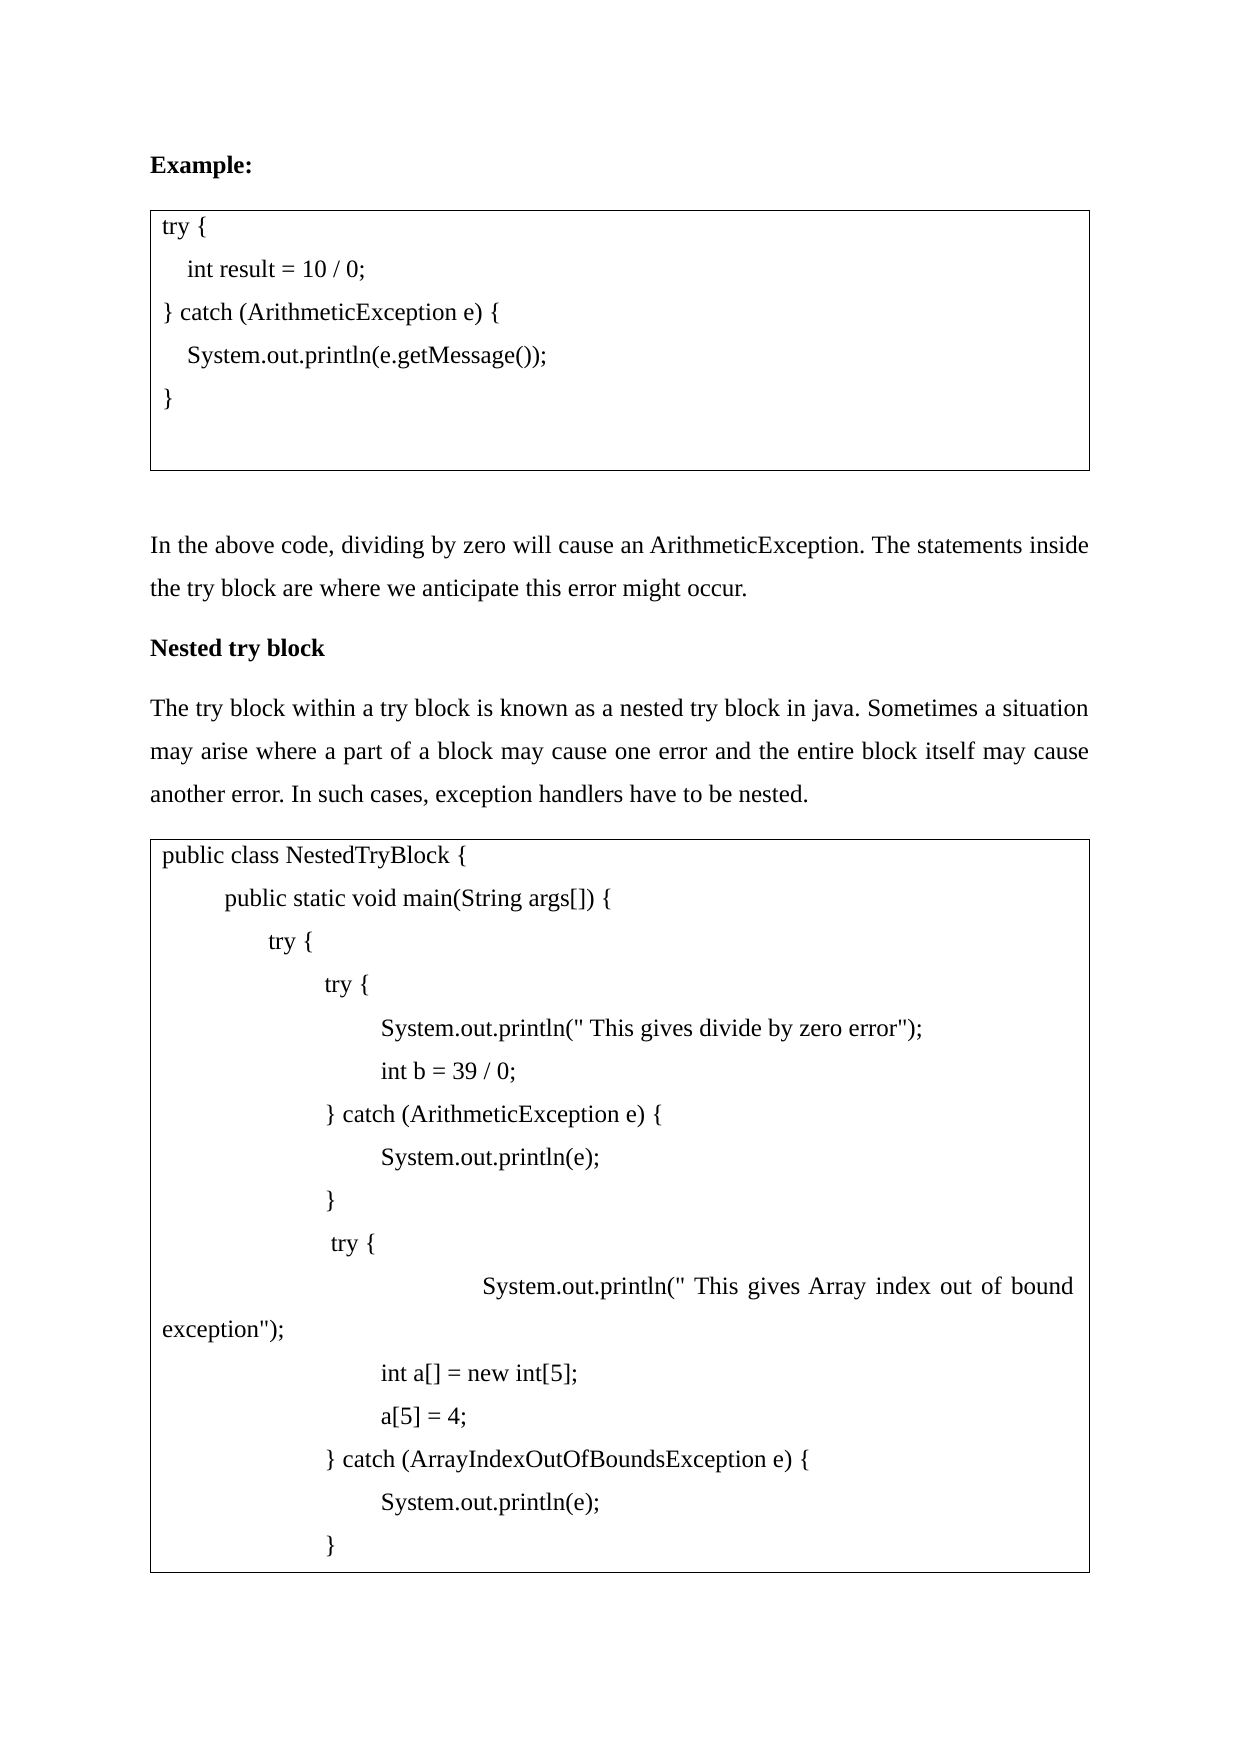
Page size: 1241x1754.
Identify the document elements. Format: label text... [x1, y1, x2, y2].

text Nested try block [150, 633, 1090, 662]
text Example: [150, 150, 1090, 179]
table_header try { int result = 10 / 0; } catch (ArithmeticException e) { System.out.println(e.getMessage()); } [151, 211, 1089, 469]
text The try block within a try block is known as a nested try block in java. Sometimes a situation may arise where a part of a block may cause one error and the entire block itself may cause another error. In such cases, exception handlers have to be nested. [150, 693, 1090, 808]
text In the above code, dividing by zero will cause an ArithmeticException. The statements inside the try block are where we anticipate this error might occur. [150, 530, 1090, 602]
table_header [151, 840, 1089, 1572]
